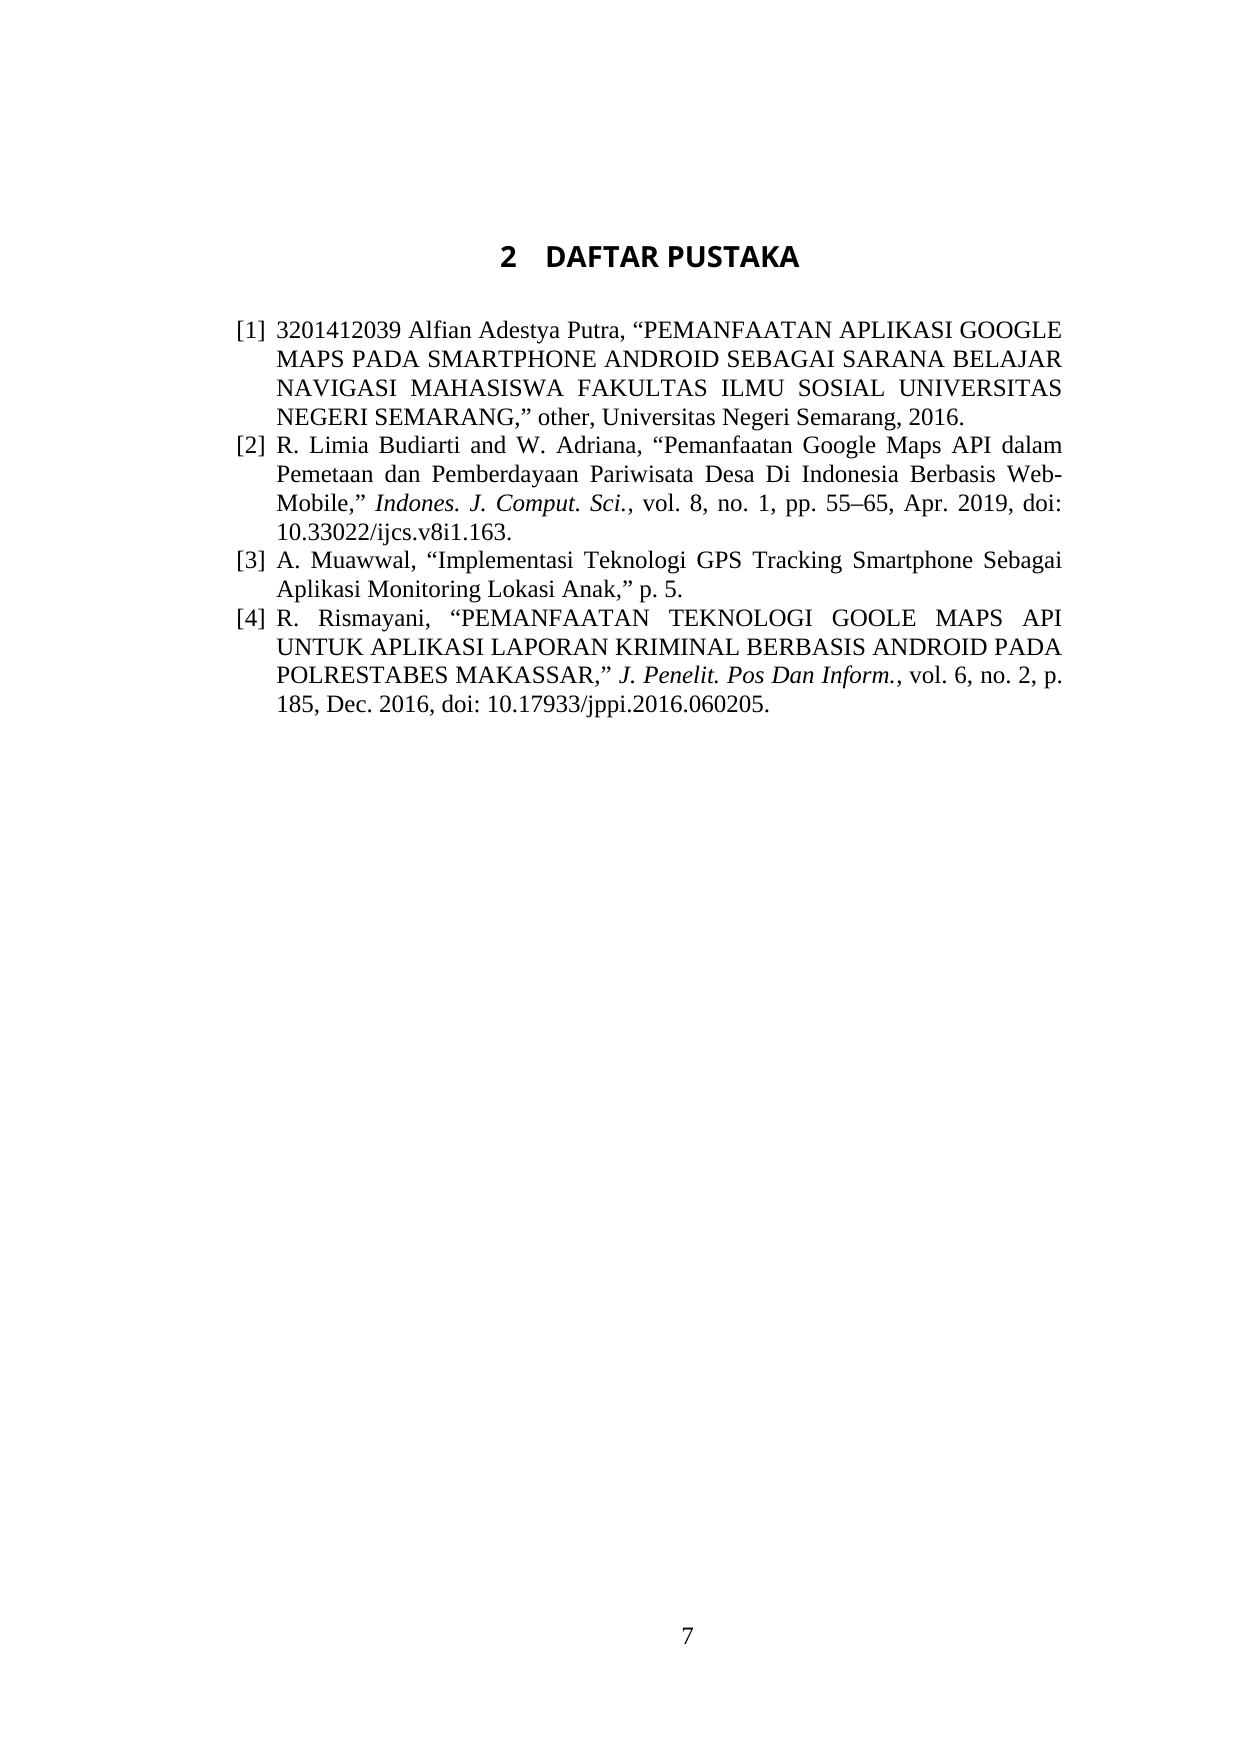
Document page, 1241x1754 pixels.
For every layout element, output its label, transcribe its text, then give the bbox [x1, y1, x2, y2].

text [2] R. Limia Budiarti and W. Adriana, “Pemanfaatan Google Maps API dalam Pemetaan dan Pemberdayaan Pariwisata Desa Di Indonesia Berbasis Web-Mobile,” Indones. J. Comput. Sci., vol. 8, no. 1, pp. 55–65, Apr. 2019, doi: 10.33022/ijcs.v8i1.163. [236, 431, 1063, 546]
text [3] A. Muawwal, “Implementasi Teknologi GPS Tracking Smartphone Sebagai Aplikasi Monitoring Lokasi Anak,” p. 5. [236, 546, 1063, 603]
text [4] R. Rismayani, “PEMANFAATAN TEKNOLOGI GOOLE MAPS API UNTUK APLIKASI LAPORAN KRIMINAL BERBASIS ANDROID PADA POLRESTABES MAKASSAR,” J. Penelit. Pos Dan Inform., vol. 6, no. 2, p. 185, Dec. 2016, doi: 10.17933/jppi.2016.060205. [236, 603, 1063, 718]
subtitle Daftar pustaka [236, 236, 1063, 276]
text [1] 3201412039 Alfian Adestya Putra, “PEMANFAATAN APLIKASI GOOGLE MAPS PADA SMARTPHONE ANDROID SEBAGAI SARANA BELAJAR NAVIGASI MAHASISWA FAKULTAS ILMU SOSIAL UNIVERSITAS NEGERI SEMARANG,” other, Universitas Negeri Semarang, 2016. [236, 316, 1063, 431]
